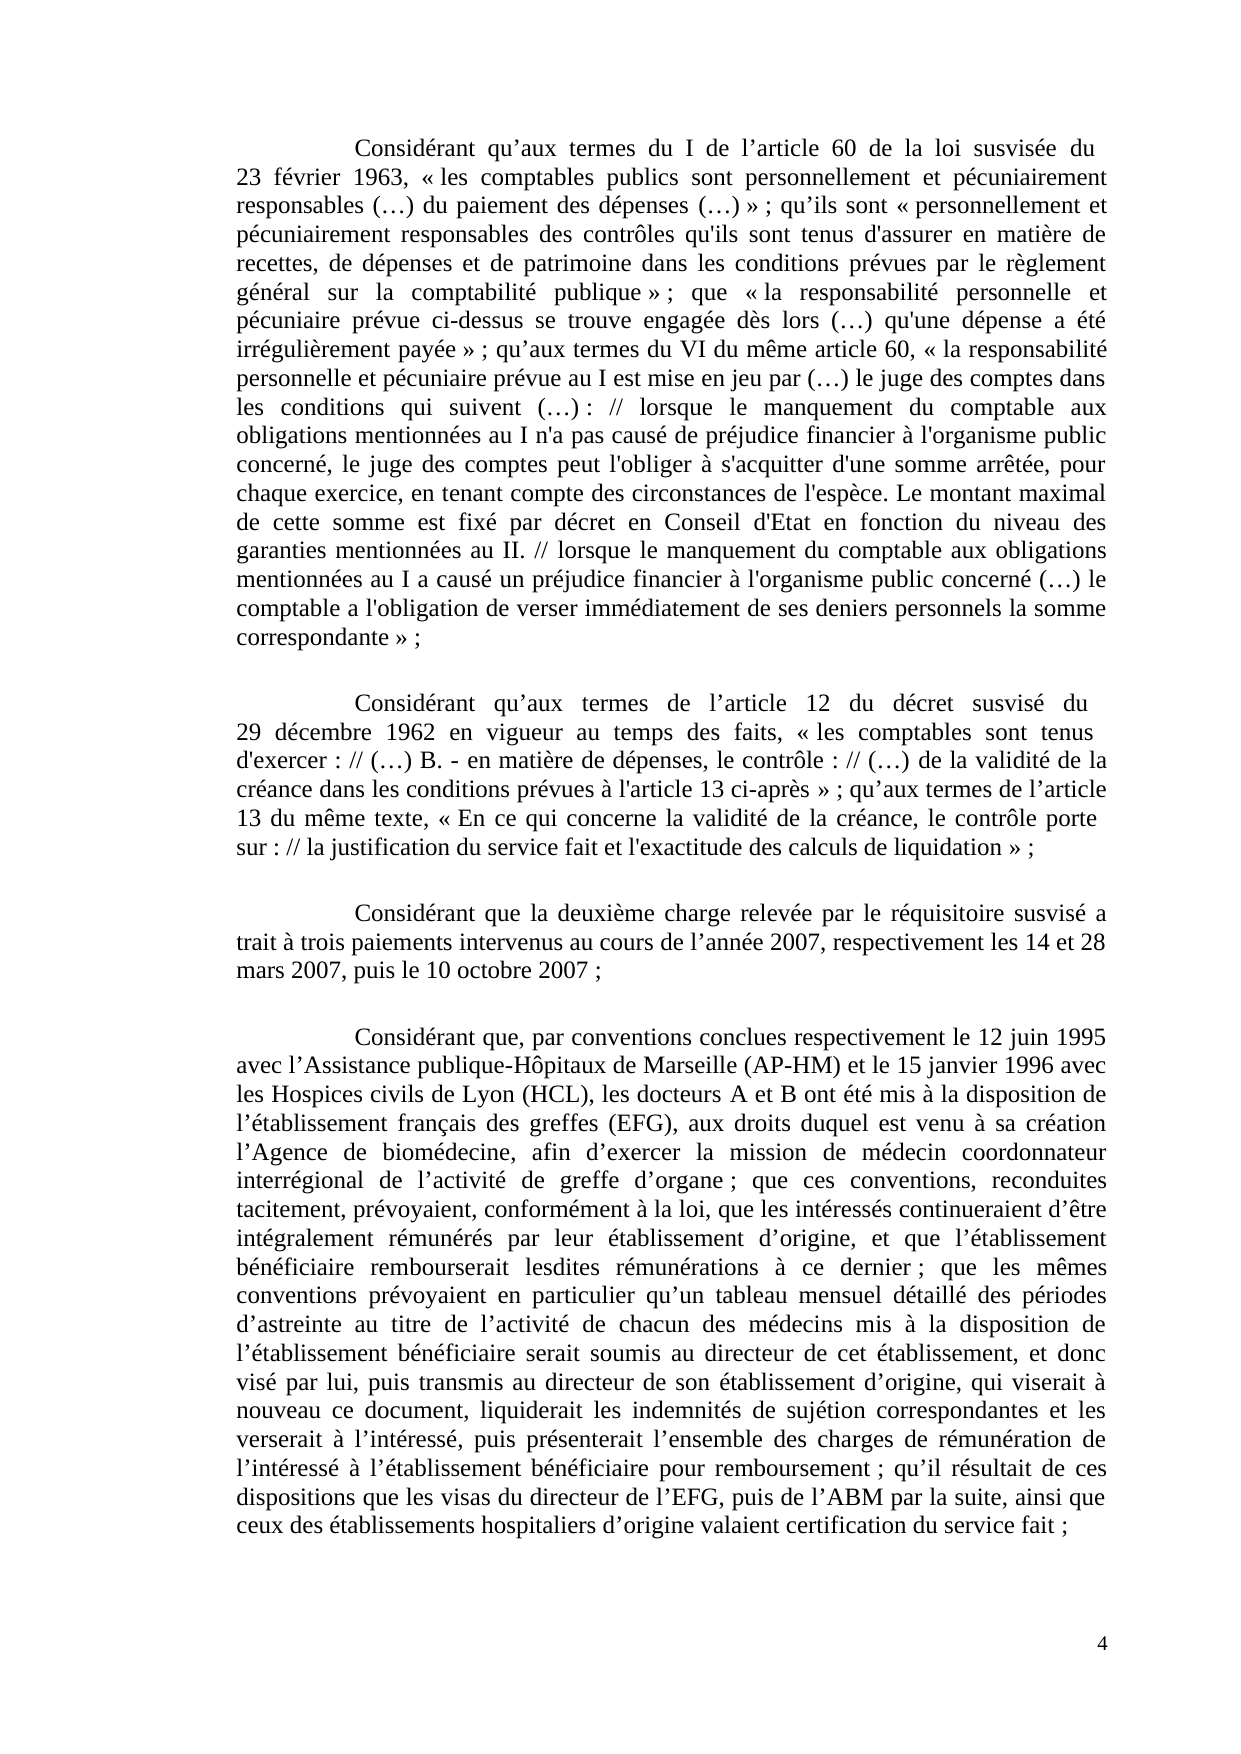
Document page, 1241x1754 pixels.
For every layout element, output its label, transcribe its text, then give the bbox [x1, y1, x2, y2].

text Considérant que, par conventions conclues respectivement le 12 juin 1995 avec l’Assistance publique-Hôpitaux de Marseille (AP-HM) et le 15 janvier 1996 avec les Hospices civils de Lyon (HCL), les docteurs A et B ont été mis à la disposition de l’établissement français des greffes (EFG), aux droits duquel est venu à sa création l’Agence de biomédecine, afin d’exercer la mission de médecin coordonnateur interrégional de l’activité de greffe d’organe ; que ces conventions, reconduites tacitement, prévoyaient, conformément à la loi, que les intéressés continueraient d’être intégralement rémunérés par leur établissement d’origine, et que l’établissement bénéficiaire rembourserait lesdites rémunérations à ce dernier ; que les mêmes conventions prévoyaient en particulier qu’un tableau mensuel détaillé des périodes d’astreinte au titre de l’activité de chacun des médecins mis à la disposition de l’établissement bénéficiaire serait soumis au directeur de cet établissement, et donc visé par lui, puis transmis au directeur de son établissement d’origine, qui viserait à nouveau ce document, liquiderait les indemnités de sujétion correspondantes et les verserait à l’intéressé, puis présenterait l’ensemble des charges de rémunération de l’intéressé à l’établissement bénéficiaire pour remboursement ; qu’il résultait de ces dispositions que les visas du directeur de l’EFG, puis de l’ABM par la suite, ainsi que ceux des établissements hospitaliers d’origine valaient certification du service fait ; [236, 1022, 1107, 1539]
text Considérant que la deuxième charge relevée par le réquisitoire susvisé a trait à trois paiements intervenus au cours de l’année 2007, respectivement les 14 et 28 mars 2007, puis le 10 octobre 2007 ; [236, 898, 1107, 984]
text Considérant qu’aux termes de l’article 12 du décret susvisé du 29 décembre 1962 en vigueur au temps des faits, « les comptables sont tenus d'exercer : // (…) B. - en matière de dépenses, le contrôle : // (…) de la validité de la créance dans les conditions prévues à l'article 13 ci-après » ; qu’aux termes de l’article 13 du même texte, « En ce qui concerne la validité de la créance, le contrôle porte sur : // la justification du service fait et l'exactitude des calculs de liquidation » ; [236, 688, 1107, 861]
text Considérant qu’aux termes du I de l’article 60 de la loi susvisée du 23 février 1963, « les comptables publics sont personnellement et pécuniairement responsables (…) du paiement des dépenses (…) » ; qu’ils sont « personnellement et pécuniairement responsables des contrôles qu'ils sont tenus d'assurer en matière de recettes, de dépenses et de patrimoine dans les conditions prévues par le règlement général sur la comptabilité publique » ; que « la responsabilité personnelle et pécuniaire prévue ci-dessus se trouve engagée dès lors (…) qu'une dépense a été irrégulièrement payée » ; qu’aux termes du VI du même article 60, « la responsabilité personnelle et pécuniaire prévue au I est mise en jeu par (…) le juge des comptes dans les conditions qui suivent (…) : // lorsque le manquement du comptable aux obligations mentionnées au I n'a pas causé de préjudice financier à l'organisme public concerné, le juge des comptes peut l'obliger à s'acquitter d'une somme arrêtée, pour chaque exercice, en tenant compte des circonstances de l'espèce. Le montant maximal de cette somme est fixé par décret en Conseil d'Etat en fonction du niveau des garanties mentionnées au II. // lorsque le manquement du comptable aux obligations mentionnées au I a causé un préjudice financier à l'organisme public concerné (…) le comptable a l'obligation de verser immédiatement de ses deniers personnels la somme correspondante » ; [236, 133, 1107, 651]
